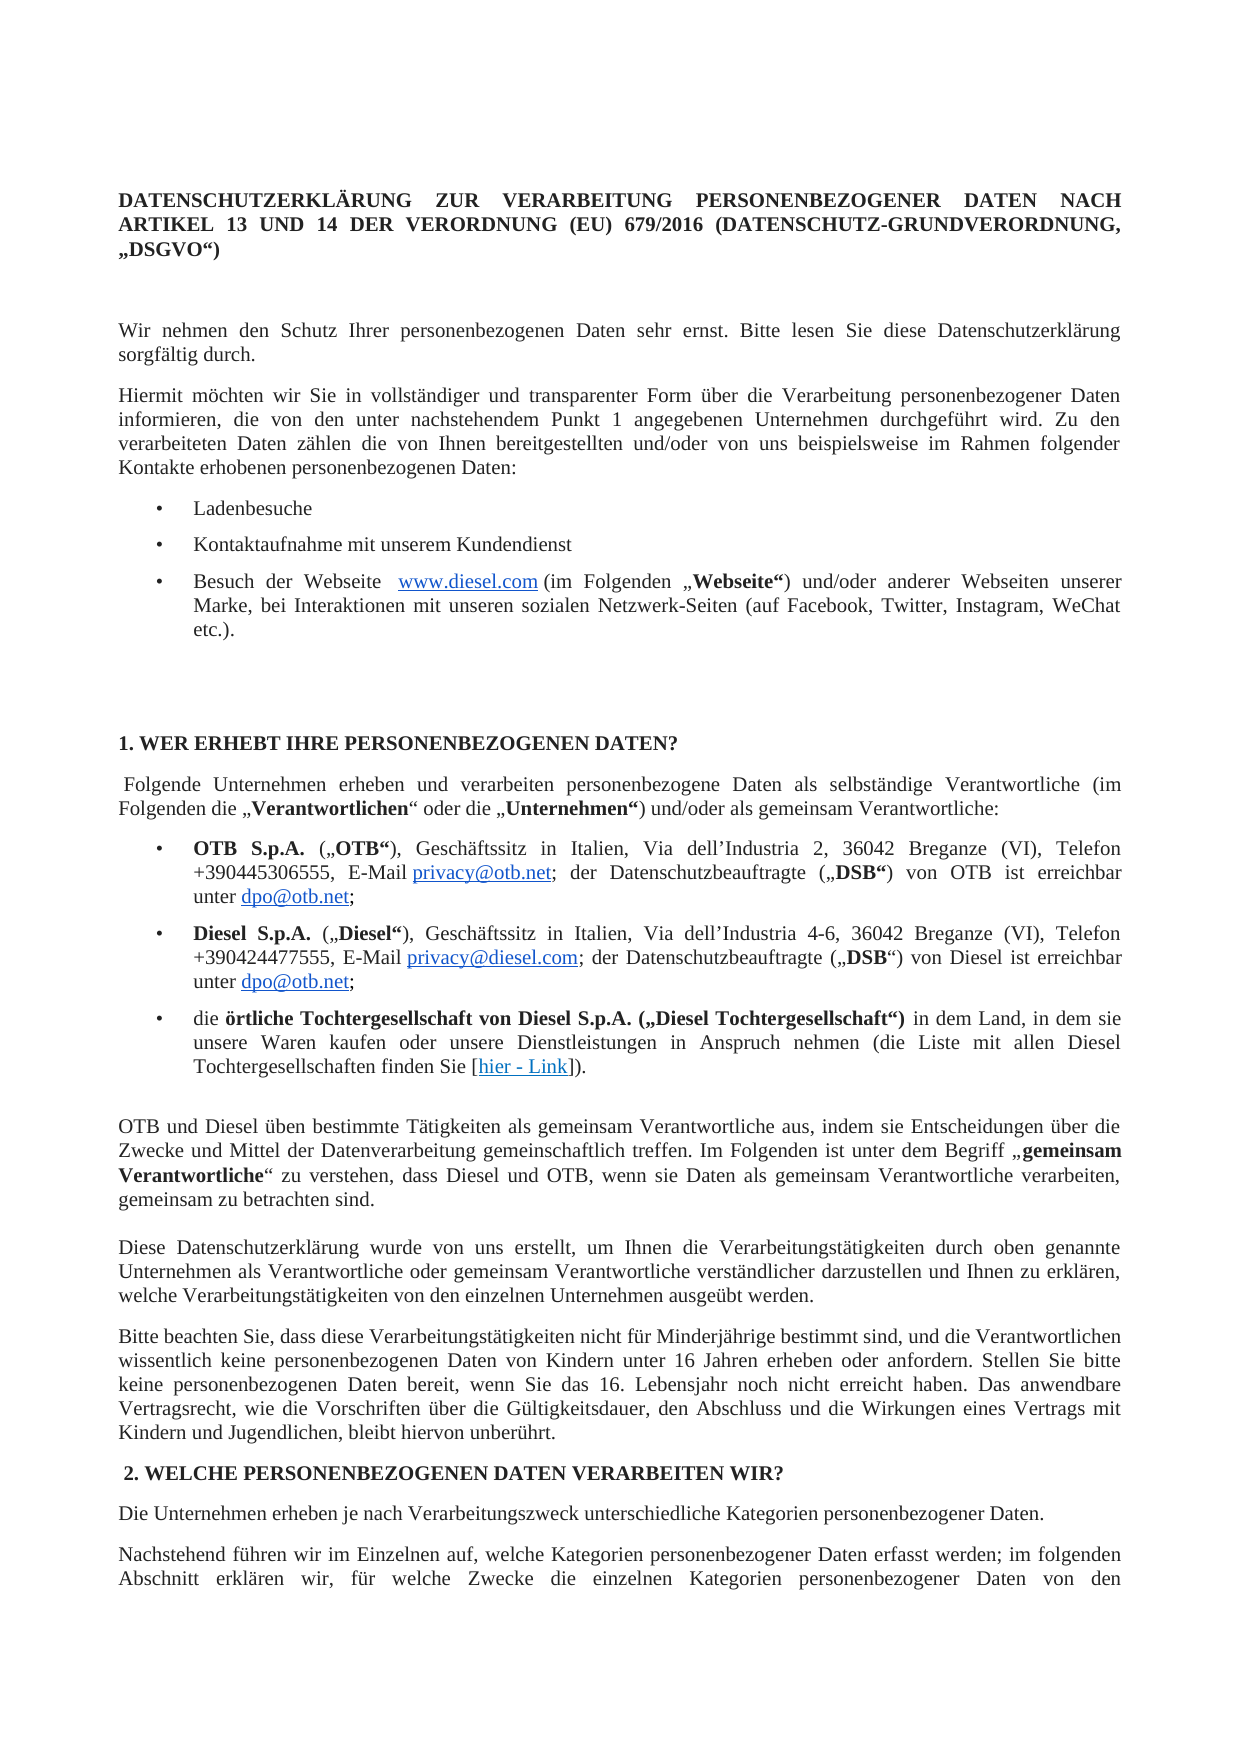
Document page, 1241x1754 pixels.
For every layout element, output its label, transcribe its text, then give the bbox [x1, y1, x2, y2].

text 1. WER ERHEBT IHRE PERSONENBEZOGENEN DATEN? [118, 731, 1122, 755]
text Folgende Unternehmen erheben und verarbeiten personenbezogene Daten als selbständige Verantwortliche (im Folgenden die „Verantwortlichen“ oder die „Unternehmen“) und/oder als gemeinsam Verantwortliche: [118, 771, 1122, 819]
text DATENSCHUTZERKLÄRUNG ZUR VERARBEITUNG PERSONENBEZOGENER DATEN NACH ARTIKEL 13 UND 14 DER VERORDNUNG (EU) 679/2016 (DATENSCHUTZ-GRUNDVERORDNUNG, „DSGVO“) [118, 188, 1122, 261]
list OTB S.p.A. („OTB“), Geschäftssitz in Italien, Via dell’Industria 2, 36042 Breganze (VI), Telefon +390445306555, E-Mail privacy@otb.net; der Datenschutzbeauftragte („DSB“) von OTB ist erreichbar unter dpo@otb.net; [156, 836, 1122, 908]
text Die Unternehmen erheben je nach Verarbeitungszweck unterschiedliche Kategorien personenbezogener Daten. [118, 1501, 1122, 1525]
text Bitte beachten Sie, dass diese Verarbeitungstätigkeiten nicht für Minderjährige bestimmt sind, und die Verantwortlichen wissentlich keine personenbezogenen Daten von Kindern unter 16 Jahren erheben oder anfordern. Stellen Sie bitte keine personenbezogenen Daten bereit, wenn Sie das 16. Lebensjahr noch nicht erreicht haben. Das anwendbare Vertragsrecht, wie die Vorschriften über die Gültigkeitsdauer, den Abschluss und die Wirkungen eines Vertrags mit Kindern und Jugendlichen, bleibt hiervon unberührt. [118, 1323, 1122, 1444]
list Ladenbesuche [156, 496, 1122, 520]
text OTB und Diesel üben bestimmte Tätigkeiten als gemeinsam Verantwortliche aus, indem sie Entscheidungen über die Zwecke und Mittel der Datenverarbeitung gemeinschaftlich treffen. Im Folgenden ist unter dem Begriff „gemeinsam Verantwortliche“ zu verstehen, dass Diesel und OTB, wenn sie Daten als gemeinsam Verantwortliche verarbeiten, gemeinsam zu betrachten sind. [118, 1114, 1122, 1211]
list Kontaktaufnahme mit unserem Kundendienst [156, 532, 1122, 556]
text Wir nehmen den Schutz Ihrer personenbezogenen Daten sehr ernst. Bitte lesen Sie diese Datenschutzerklärung sorgfältig durch. [118, 318, 1122, 366]
list die örtliche Tochtergesellschaft von Diesel S.p.A. („Diesel Tochtergesellschaft“) in dem Land, in dem sie unsere Waren kaufen oder unsere Dienstleistungen in Anspruch nehmen (die Liste mit allen Diesel Tochtergesellschaften finden Sie [hier - Link]). [156, 1006, 1122, 1078]
list Besuch der Webseite www.diesel.com (im Folgenden „Webseite“) und/oder anderer Webseiten unserer Marke, bei Interaktionen mit unseren sozialen Netzwerk-Seiten (auf Facebook, Twitter, Instagram, WeChat etc.). [156, 569, 1122, 641]
text 2. WELCHE PERSONENBEZOGENEN DATEN VERARBEITEN WIR? [118, 1461, 1122, 1484]
text Diese Datenschutzerklärung wurde von uns erstellt, um Ihnen die Verarbeitungstätigkeiten durch oben genannte Unternehmen als Verantwortliche oder gemeinsam Verantwortliche verständlicher darzustellen und Ihnen zu erklären, welche Verarbeitungstätigkeiten von den einzelnen Unternehmen ausgeübt werden. [118, 1235, 1122, 1307]
list Diesel S.p.A. („Diesel“), Geschäftssitz in Italien, Via dell’Industria 4-6, 36042 Breganze (VI), Telefon +390424477555, E-Mail privacy@diesel.com; der Datenschutzbeauftragte („DSB“) von Diesel ist erreichbar unter dpo@otb.net; [156, 921, 1122, 993]
text Hiermit möchten wir Sie in vollständiger und transparenter Form über die Verarbeitung personenbezogener Daten informieren, die von den unter nachstehendem Punkt 1 angegebenen Unternehmen durchgeführt wird. Zu den verarbeiteten Daten zählen die von Ihnen bereitgestellten und/oder von uns beispielsweise im Rahmen folgender Kontakte erhobenen personenbezogenen Daten: [118, 383, 1122, 479]
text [118, 1542, 1122, 1590]
